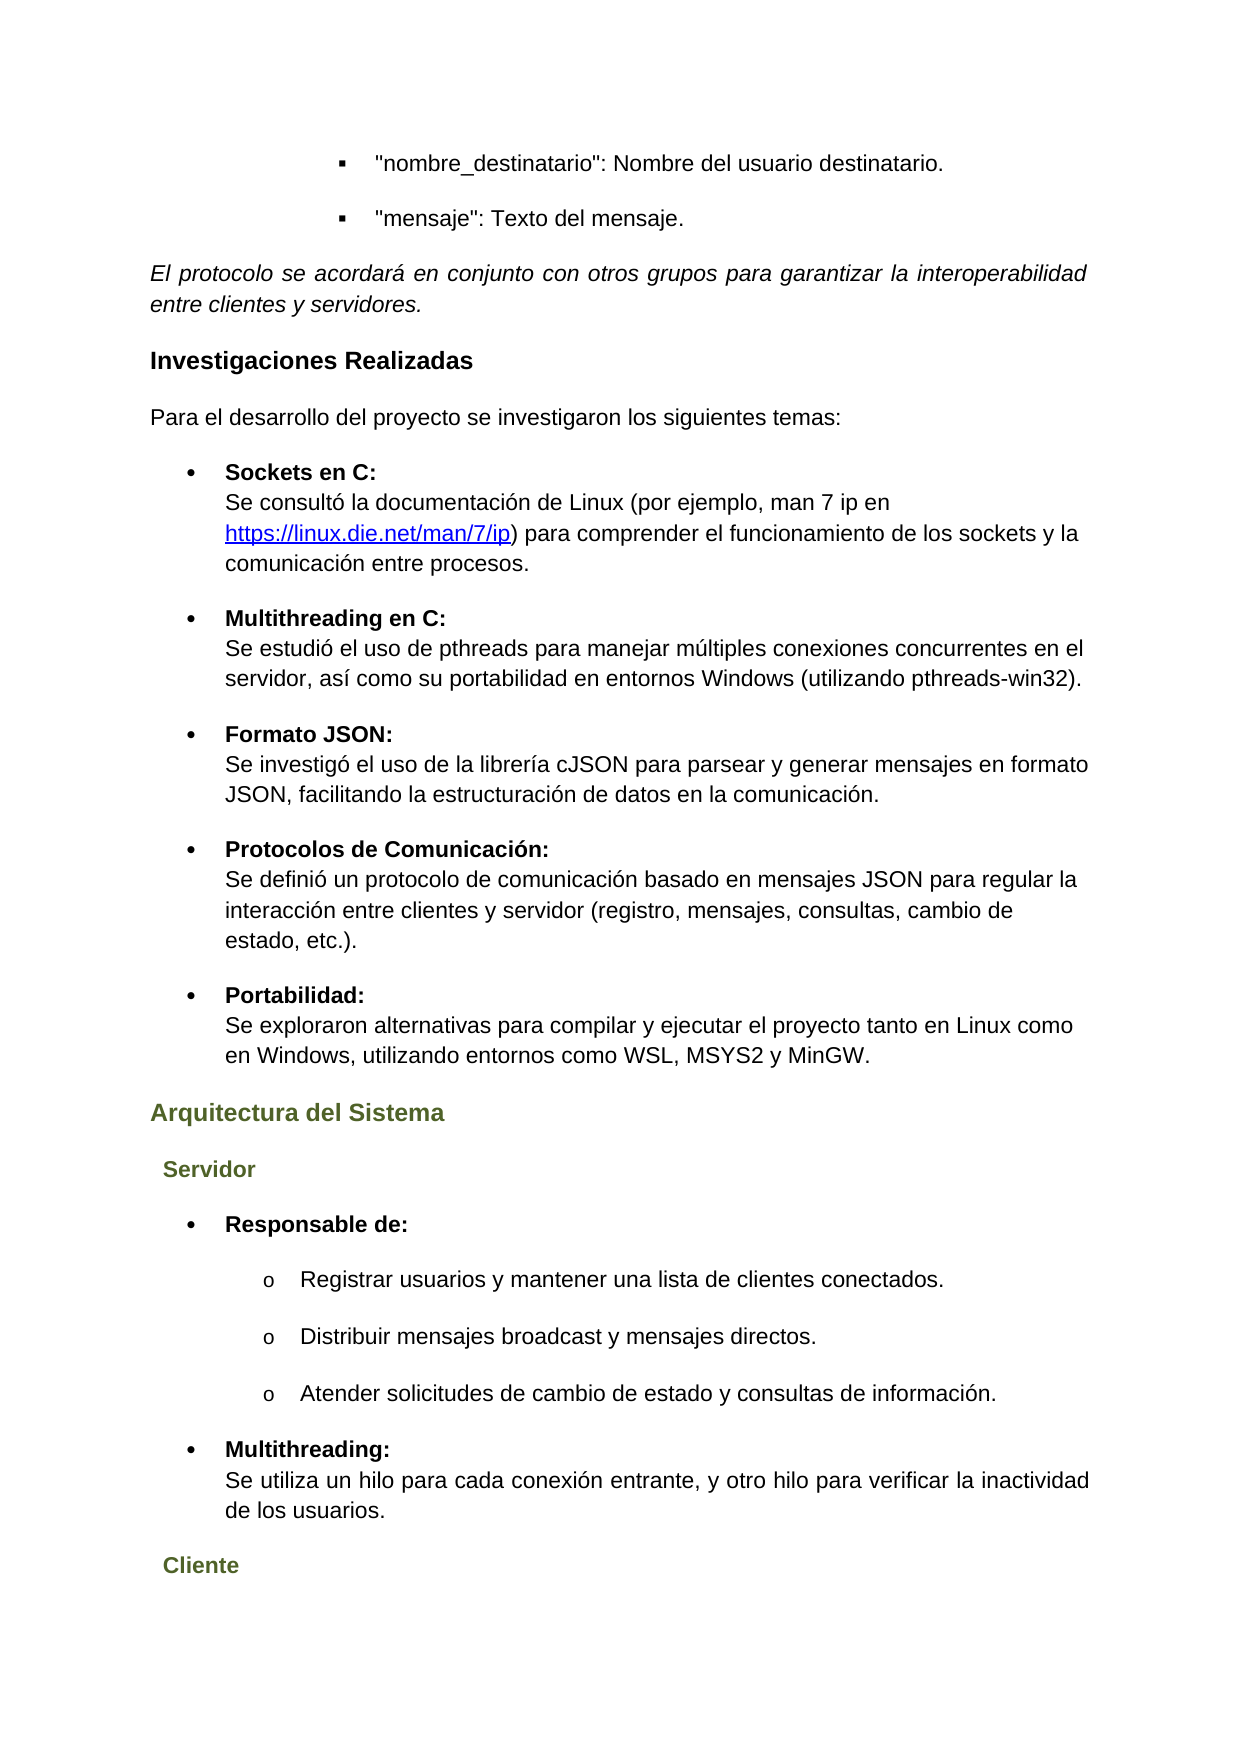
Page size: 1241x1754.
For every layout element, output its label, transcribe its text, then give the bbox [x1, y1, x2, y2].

list Sockets en C: Se consultó la documentación de Linux (por ejemplo, man 7 ip en https://linux.die.net/man/7/ip) para comprender el funcionamiento de los sockets y la comunicación entre procesos. [187, 459, 1090, 576]
list Responsable de: [187, 1211, 1090, 1237]
text Para el desarrollo del proyecto se investigaron los siguientes temas: [150, 404, 1090, 430]
list Atender solicitudes de cambio de estado y consultas de información. [262, 1379, 1090, 1407]
text Servidor [150, 1156, 1090, 1182]
text El protocolo se acordará en conjunto con otros grupos para garantizar la interoperabilidad entre clientes y servidores. [150, 260, 1090, 317]
text Investigaciones Realizadas [150, 346, 1090, 374]
list "mensaje": Texto del mensaje. [337, 205, 1090, 232]
list Registrar usuarios y mantener una lista de clientes conectados. [262, 1266, 1090, 1294]
list Distribuir mensajes broadcast y mensajes directos. [262, 1323, 1090, 1351]
text Arquitectura del Sistema [150, 1098, 1090, 1126]
list Multithreading: Se utiliza un hilo para cada conexión entrante, y otro hilo para verificar la inactividad de los usuarios. [187, 1436, 1090, 1523]
list Portabilidad: Se exploraron alternativas para compilar y ejecutar el proyecto tanto en Linux como en Windows, utilizando entornos como WSL, MSYS2 y MinGW. [187, 982, 1090, 1069]
list Protocolos de Comunicación: Se definió un protocolo de comunicación basado en mensajes JSON para regular la interacción entre clientes y servidor (registro, mensajes, consultas, cambio de estado, etc.). [187, 836, 1090, 953]
list Multithreading en C: Se estudió el uso de pthreads para manejar múltiples conexiones concurrentes en el servidor, así como su portabilidad en entornos Windows (utilizando pthreads-win32). [187, 605, 1090, 692]
list "nombre_destinatario": Nombre del usuario destinatario. [337, 150, 1090, 176]
text Cliente [150, 1552, 1090, 1578]
list Formato JSON: Se investigó el uso de la librería cJSON para parsear y generar mensajes en formato JSON, facilitando la estructuración de datos en la comunicación. [187, 721, 1090, 807]
